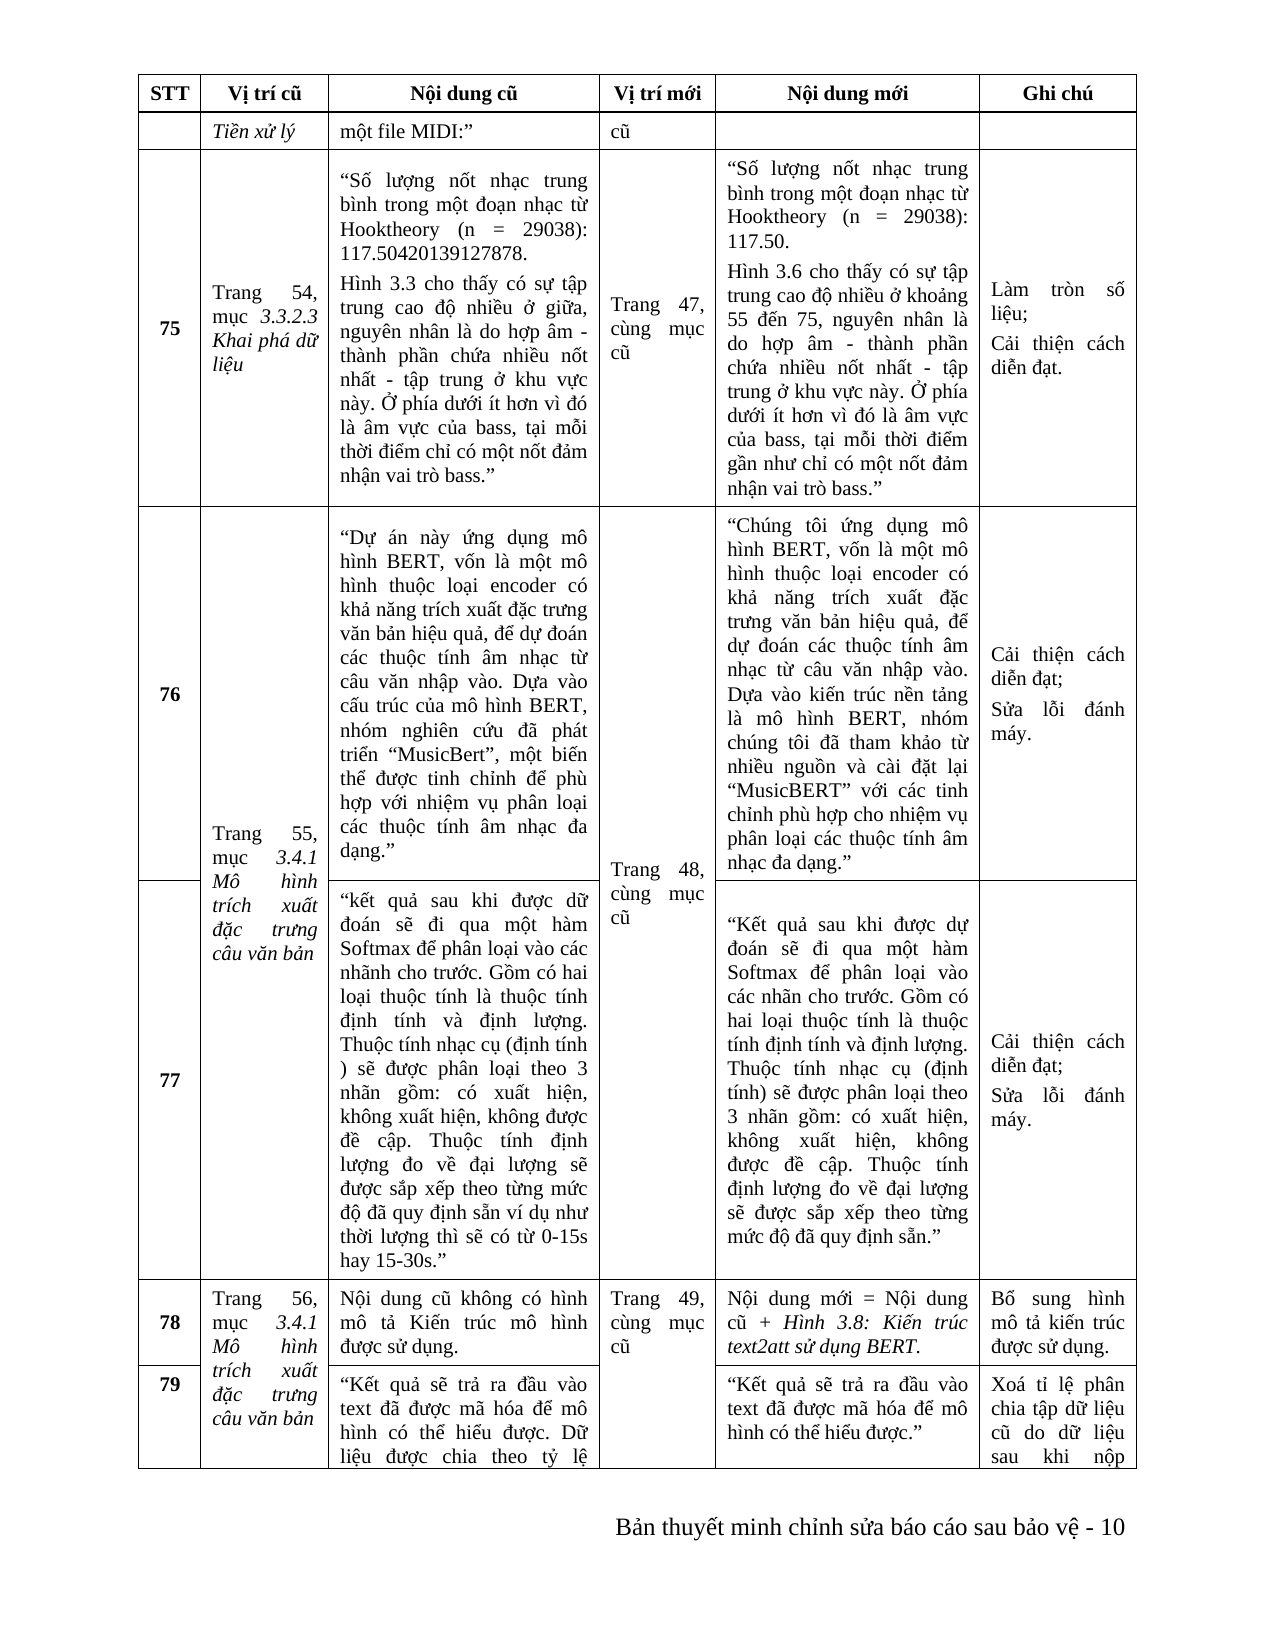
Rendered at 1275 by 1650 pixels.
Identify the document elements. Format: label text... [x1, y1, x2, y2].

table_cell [329, 1366, 599, 1468]
table_cell Nội dung mới = Nội dung cũ + Hình 3.8: Kiến trúc text2att sử dụng BERT. [716, 1280, 979, 1364]
table_cell 75 [139, 150, 200, 506]
table_cell “Chúng tôi ứng dụng mô hình BERT, vốn là một mô hình thuộc loại encoder có khả năng trích xuất đặc trưng văn bản hiệu quả, để dự đoán các thuộc tính âm nhạc từ câu văn nhập vào. Dựa vào kiến trúc nền tảng là mô hình BERT, nhóm chúng tôi đã tham khảo từ nhiều nguồn và cài đặt lại “MusicBERT” với các tinh chỉnh phù hợp cho nhiệm vụ phân loại các thuộc tính âm nhạc đa dạng.” [716, 507, 979, 880]
table_header Ghi chú [980, 75, 1136, 111]
table_cell Trang 48, cùng mục cũ [600, 507, 715, 1279]
table_header Vị trí mới [600, 75, 715, 111]
table_cell Nội dung cũ không có hình mô tả Kiến trúc mô hình được sử dụng. [329, 1280, 599, 1364]
table_header Nội dung mới [716, 75, 979, 111]
table_cell Trang 54, mục 3.3.2.3 Khai phá dữ liệu [201, 150, 328, 506]
table_cell “kết quả sau khi được dữ đoán sẽ đi qua một hàm Softmax để phân loại vào các nhãnh cho trước. Gồm có hai loại thuộc tính là thuộc tính định tính và định lượng. Thuộc tính nhạc cụ (định tính ) sẽ được phân loại theo 3 nhãn gồm: có xuất hiện, không xuất hiện, không được đề cập. Thuộc tính định lượng đo về đại lượng sẽ được sắp xếp theo từng mức độ đã quy định sẵn ví dụ như thời lượng thì sẽ có từ 0-15s hay 15-30s.” [329, 881, 599, 1279]
table_header Vị trí cũ [201, 75, 328, 111]
table_cell 79 [139, 1366, 200, 1468]
table_cell 74 [139, 113, 200, 149]
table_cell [716, 1366, 979, 1468]
table_cell “Dự án này ứng dụng mô hình BERT, vốn là một mô hình thuộc loại encoder có khả năng trích xuất đặc trưng văn bản hiệu quả, để dự đoán các thuộc tính âm nhạc từ câu văn nhập vào. Dựa vào cấu trúc của mô hình BERT, nhóm nghiên cứu đã phát triển “MusicBert”, một biến thể được tinh chỉnh để phù hợp với nhiệm vụ phân loại các thuộc tính âm nhạc đa dạng.” [329, 507, 599, 880]
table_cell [980, 1366, 1136, 1468]
table_cell Bổ sung hình mô tả kiến trúc được sử dụng. [980, 1280, 1136, 1364]
table_cell 77 [139, 881, 200, 1279]
table_cell Cải thiện cách diễn đạt; Sửa lỗi đánh máy. [980, 507, 1136, 880]
table_cell Trang 49, cùng mục cũ [600, 1280, 715, 1468]
table_cell “Kết quả sau khi được dự đoán sẽ đi qua một hàm Softmax để phân loại vào các nhãn cho trước. Gồm có hai loại thuộc tính là thuộc tính định tính và định lượng. Thuộc tính nhạc cụ (định tính) sẽ được phân loại theo 3 nhãn gồm: có xuất hiện, không xuất hiện, không được đề cập. Thuộc tính định lượng đo về đại lượng sẽ được sắp xếp theo từng mức độ đã quy định sẵn.” [716, 881, 979, 1279]
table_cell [716, 113, 979, 149]
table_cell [201, 113, 328, 149]
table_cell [600, 113, 715, 149]
table_cell Làm tròn số liệu; Cải thiện cách diễn đạt. [980, 150, 1136, 506]
table_cell “Số lượng nốt nhạc trung bình trong một đoạn nhạc từ Hooktheory (n = 29038): 117.50. Hình 3.6 cho thấy có sự tập trung cao độ nhiều ở khoảng 55 đến 75, nguyên nhân là do hợp âm - thành phần chứa nhiều nốt nhất - tập trung ở khu vực này. Ở phía dưới ít hơn vì đó là âm vực của bass, tại mỗi thời điểm gần như chỉ có một nốt đảm nhận vai trò bass.” [716, 150, 979, 506]
table_cell Cải thiện cách diễn đạt; Sửa lỗi đánh máy. [980, 881, 1136, 1279]
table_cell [980, 113, 1136, 149]
table_cell 78 [139, 1280, 200, 1364]
table_cell “Số lượng nốt nhạc trung bình trong một đoạn nhạc từ Hooktheory (n = 29038): 117.50420139127878. Hình 3.3 cho thấy có sự tập trung cao độ nhiều ở giữa, nguyên nhân là do hợp âm - thành phần chứa nhiều nốt nhất - tập trung ở khu vực này. Ở phía dưới ít hơn vì đó là âm vực của bass, tại mỗi thời điểm chỉ có một nốt đảm nhận vai trò bass.” [329, 150, 599, 506]
table_cell Trang 47, cùng mục cũ [600, 150, 715, 506]
table_header STT [139, 75, 200, 111]
table_cell 76 [139, 507, 200, 880]
table_cell Trang 56, mục 3.4.1 Mô hình trích xuất đặc trưng câu văn bản [201, 1280, 328, 1468]
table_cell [329, 113, 599, 149]
table_cell Trang 55, mục 3.4.1 Mô hình trích xuất đặc trưng câu văn bản [201, 507, 328, 1279]
table_header Nội dung cũ [329, 75, 599, 111]
